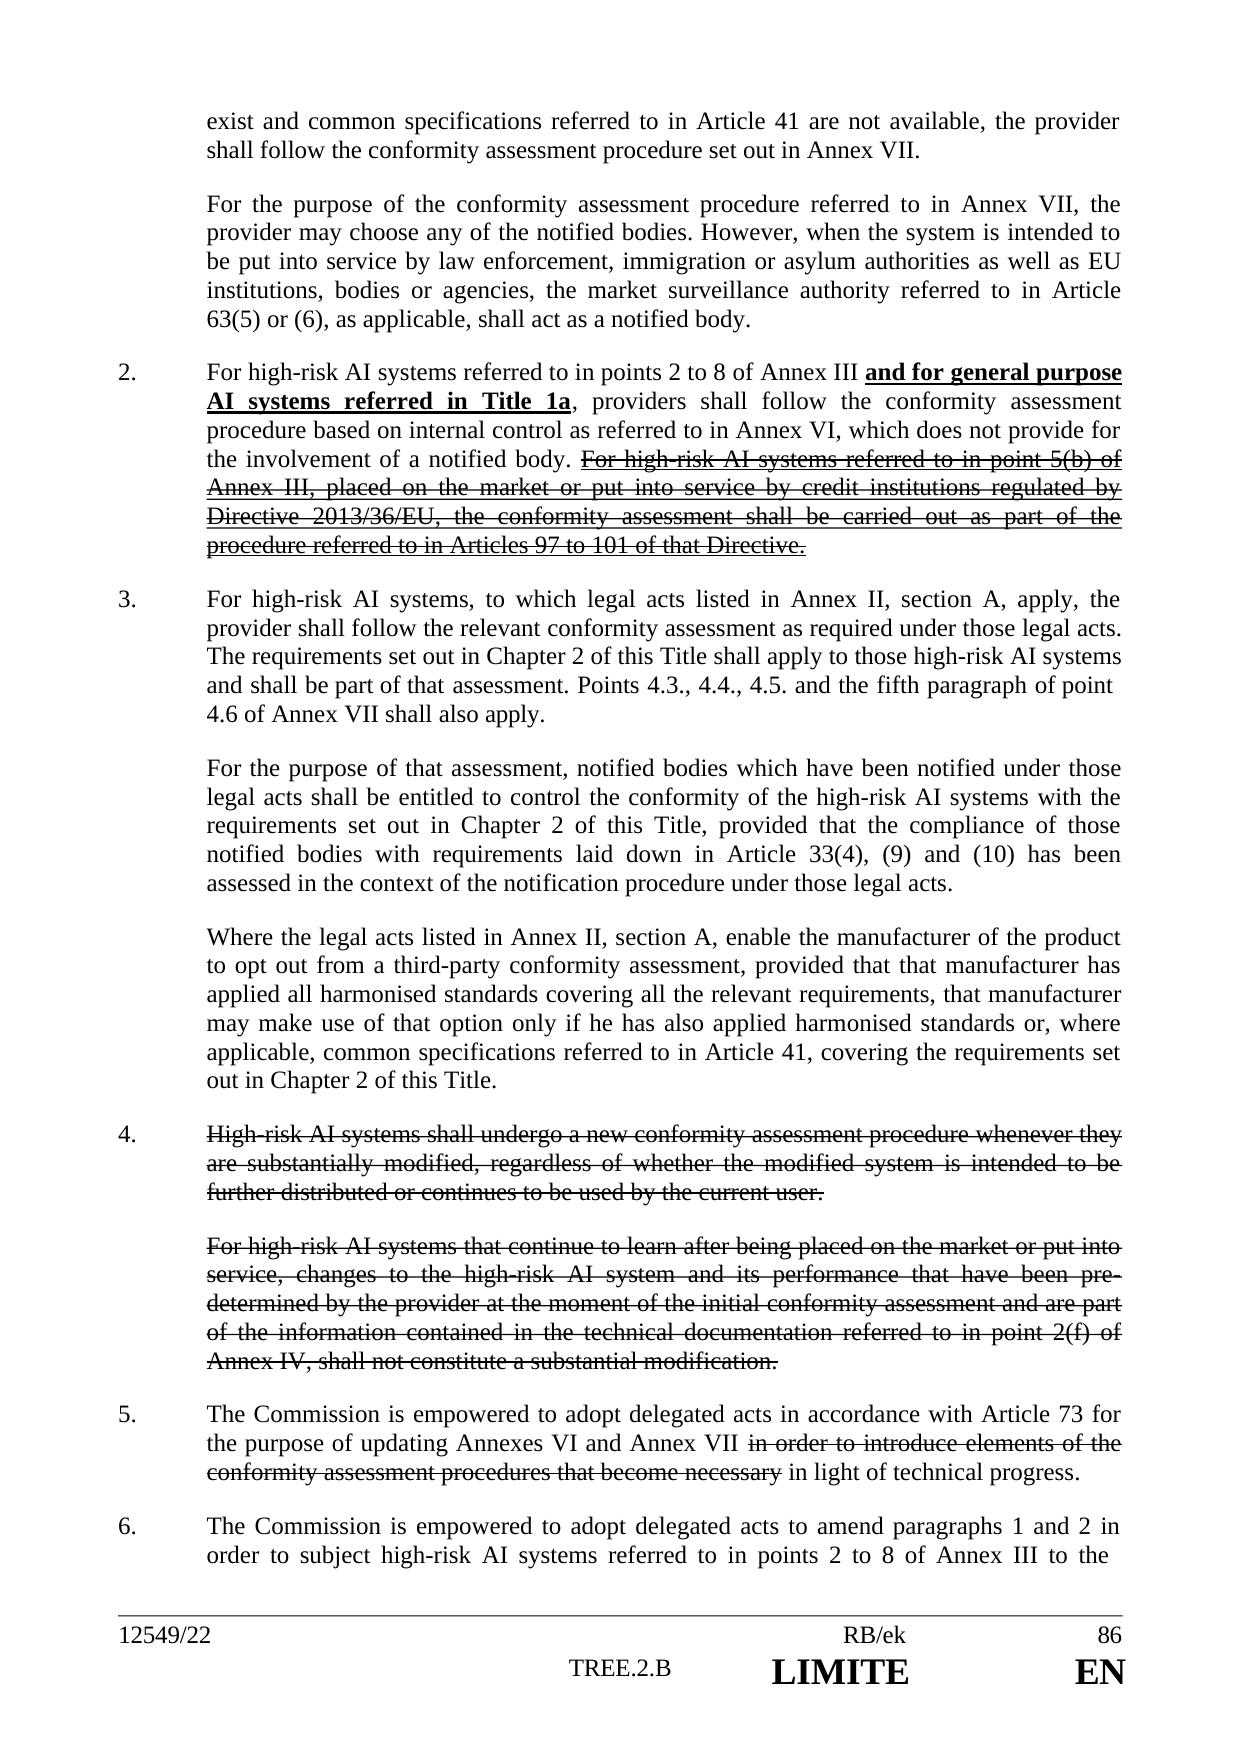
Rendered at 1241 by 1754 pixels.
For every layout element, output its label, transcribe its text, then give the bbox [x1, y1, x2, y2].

list For high-risk AI systems referred to in points 2 to 8 of Annex III and for general purpose AI systems referred in Title 1a, providers shall follow the conformity assessment procedure based on internal control as referred to in Annex VI, which does not provide for the involvement of a notified body. For high-risk AI systems referred to in point 5(b) of Annex III, placed on the market or put into service by credit institutions regulated by Directive 2013/36/EU, the conformity assessment shall be carried out as part of the procedure referred to in Articles 97 to 101 of that Directive. [118, 357, 1122, 559]
text exist and common specifications referred to in Article 41 are not available, the provider shall follow the conformity assessment procedure set out in Annex VII. [206, 106, 1122, 163]
text For the purpose of that assessment, notified bodies which have been notified under those legal acts shall be entitled to control the conformity of the high-risk AI systems with the requirements set out in Chapter 2 of this Title, provided that the compliance of those notified bodies with requirements laid down in Article 33(4), (9) and (10) has been assessed in the context of the notification procedure under those legal acts. [206, 753, 1122, 897]
text For the purpose of the conformity assessment procedure referred to in Annex VII, the provider may choose any of the notified bodies. However, when the system is intended to be put into service by law enforcement, immigration or asylum authorities as well as EU institutions, bodies or agencies, the market surveillance authority referred to in Article 63(5) or (6), as applicable, shall act as a notified body. [206, 189, 1122, 332]
list High-risk AI systems shall undergo a new conformity assessment procedure whenever they are substantially modified, regardless of whether the modified system is intended to be further distributed or continues to be used by the current user. [118, 1119, 1122, 1206]
list For high-risk AI systems, to which legal acts listed in Annex II, section A, apply, the provider shall follow the relevant conformity assessment as required under those legal acts. The requirements set out in Chapter 2 of this Title shall apply to those high-risk AI systems and shall be part of that assessment. Points 4.3., 4.4., 4.5. and the fifth paragraph of point [118, 584, 1122, 699]
list The Commission is empowered to adopt delegated acts to amend paragraphs 1 and 2 in order to subject high-risk AI systems referred to in points 2 to 8 of Annex III to the [118, 1511, 1122, 1568]
text 4.6 of Annex VII shall also apply. [206, 699, 1134, 728]
text For high-risk AI systems that continue to learn after being placed on the market or put into service, changes to the high-risk AI system and its performance that have been pre- determined by the provider at the moment of the initial conformity assessment and are part of the information contained in the technical documentation referred to in point 2(f) of Annex IV, shall not constitute a substantial modification. [206, 1231, 1122, 1374]
list The Commission is empowered to adopt delegated acts in accordance with Article 73 for the purpose of updating Annexes VI and Annex VII in order to introduce elements of the conformity assessment procedures that become necessary in light of technical progress. [118, 1399, 1122, 1486]
text Where the legal acts listed in Annex II, section A, enable the manufacturer of the product to opt out from a third-party conformity assessment, provided that that manufacturer has applied all harmonised standards covering all the relevant requirements, that manufacturer may make use of that option only if he has also applied harmonised standards or, where applicable, common specifications referred to in Article 41, covering the requirements set out in Chapter 2 of this Title. [206, 922, 1122, 1094]
